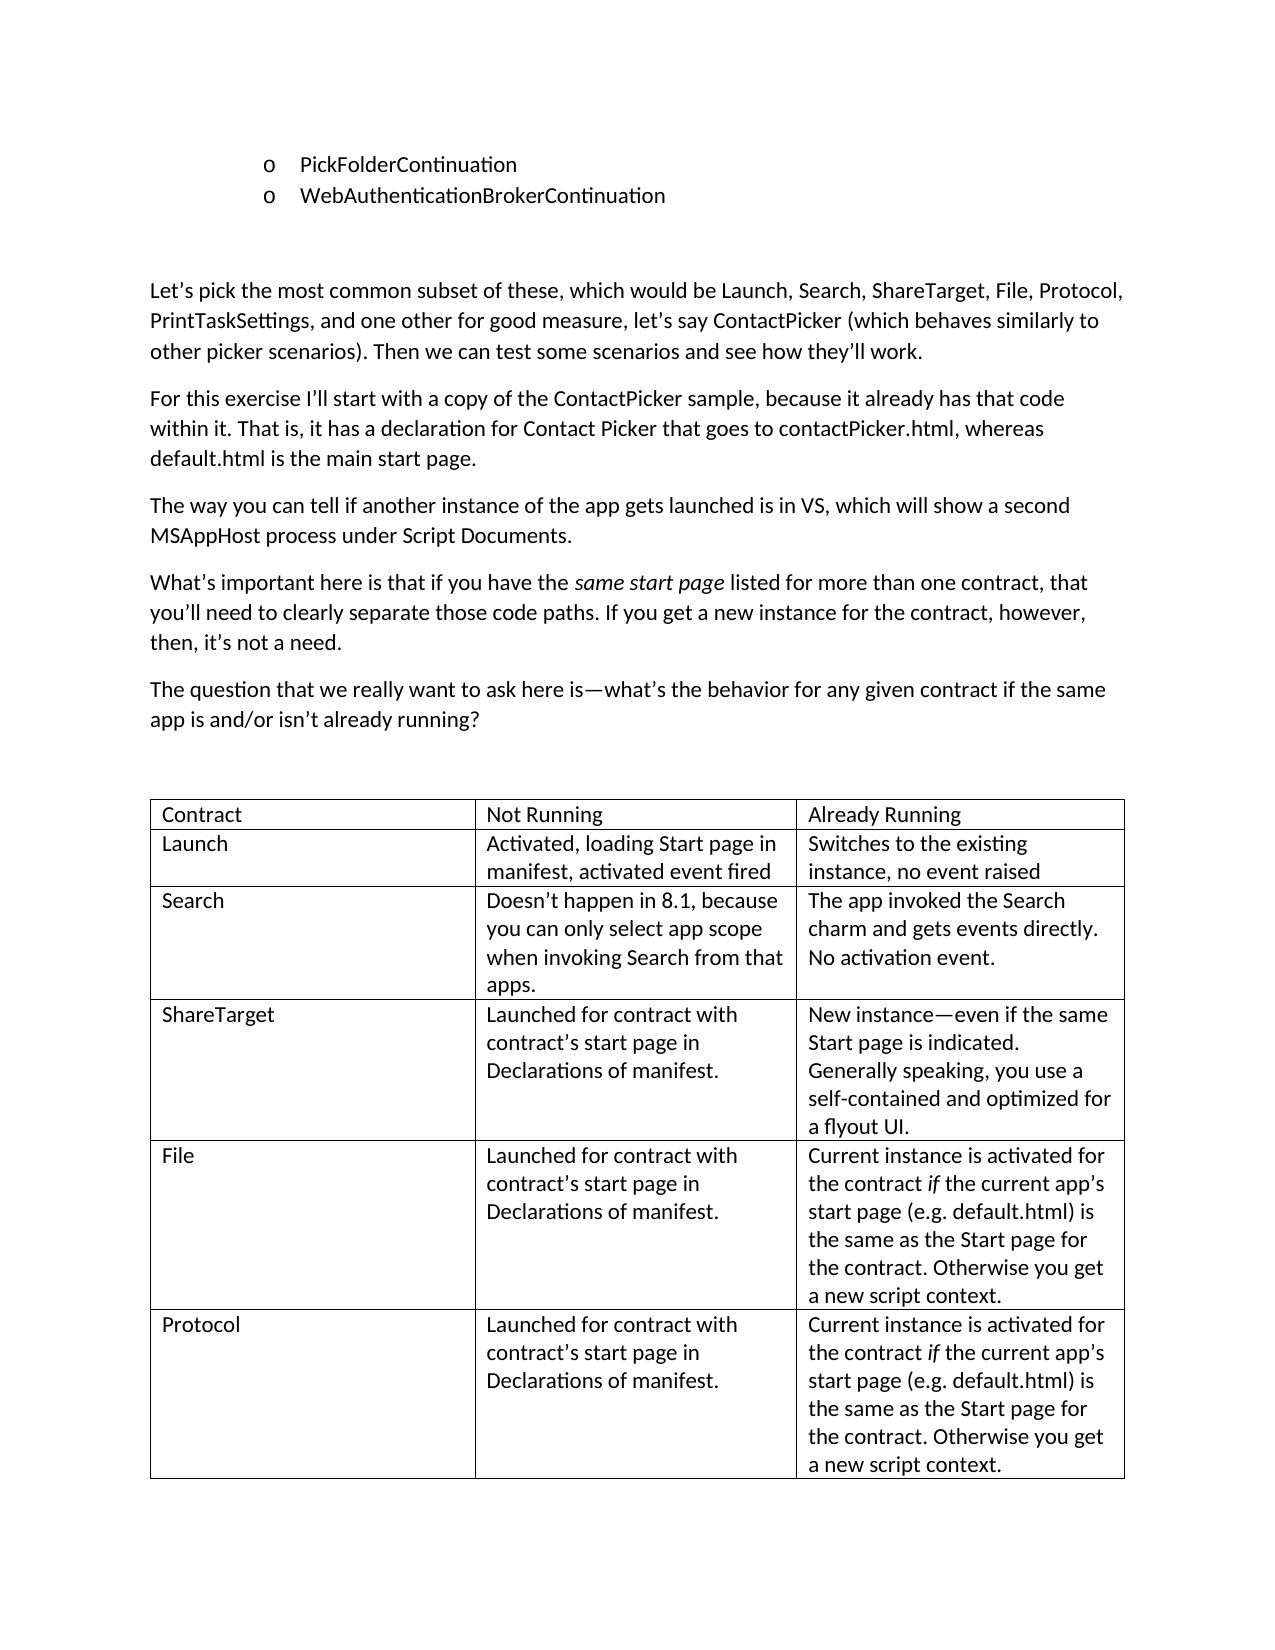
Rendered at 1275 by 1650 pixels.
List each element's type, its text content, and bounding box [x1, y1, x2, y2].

text The question that we really want to ask here is—what’s the behavior for any given contract if the same app is and/or isn’t already running? [150, 675, 1125, 734]
table_cell Doesn’t happen in 8.1, because you can only select app scope when invoking Search from that apps. [476, 887, 796, 999]
table_cell Launched for contract with contract’s start page in Declarations of manifest. [476, 1141, 796, 1309]
table_cell New instance—even if the same Start page is indicated. Generally speaking, you use a self-contained and optimized for a flyout UI. [797, 1000, 1124, 1140]
table_cell Current instance is activated for the contract if the current app’s start page (e.g. default.html) is the same as the Start page for the contract. Otherwise you get a new script context. [797, 1310, 1124, 1478]
table_cell The app invoked the Search charm and gets events directly. No activation event. [797, 887, 1124, 999]
table_cell Launched for contract with contract’s start page in Declarations of manifest. [476, 1000, 796, 1140]
text The way you can tell if another instance of the app gets launched is in VS, which will show a second MSAppHost process under Script Documents. [150, 491, 1125, 549]
table_cell Protocol [151, 1310, 475, 1478]
list WebAuthenticationBrokerContinuation [262, 181, 1125, 211]
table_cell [476, 1310, 796, 1478]
table_cell File [151, 1141, 475, 1309]
table_cell Activated, loading Start page in manifest, activated event fired [476, 830, 796, 886]
table_header Already Running [797, 800, 1124, 828]
text For this exercise I’ll start with a copy of the ContactPicker sample, because it already has that code within it. That is, it has a declaration for Contact Picker that goes to contactPicker.html, whereas default.html is the main start page. [150, 384, 1125, 472]
table_cell Search [151, 887, 475, 999]
text What’s important here is that if you have the same start page listed for more than one contract, that you’ll need to clearly separate those code paths. If you get a new instance for the contract, however, then, it’s not a need. [150, 568, 1125, 657]
table_cell ShareTarget [151, 1000, 475, 1140]
list PickFolderContinuation [262, 150, 1125, 179]
table_cell Current instance is activated for the contract if the current app’s start page (e.g. default.html) is the same as the Start page for the contract. Otherwise you get a new script context. [797, 1141, 1124, 1309]
text Let’s pick the most common subset of these, which would be Launch, Search, ShareTarget, File, Protocol, PrintTaskSettings, and one other for good measure, let’s say ContactPicker (which behaves similarly to other picker scenarios). Then we can test some scenarios and see how they’ll work. [150, 276, 1125, 365]
table_header Not Running [476, 800, 796, 828]
table_cell Launch [151, 830, 475, 886]
table_header Contract [151, 800, 475, 828]
table_cell Switches to the existing instance, no event raised [797, 830, 1124, 886]
